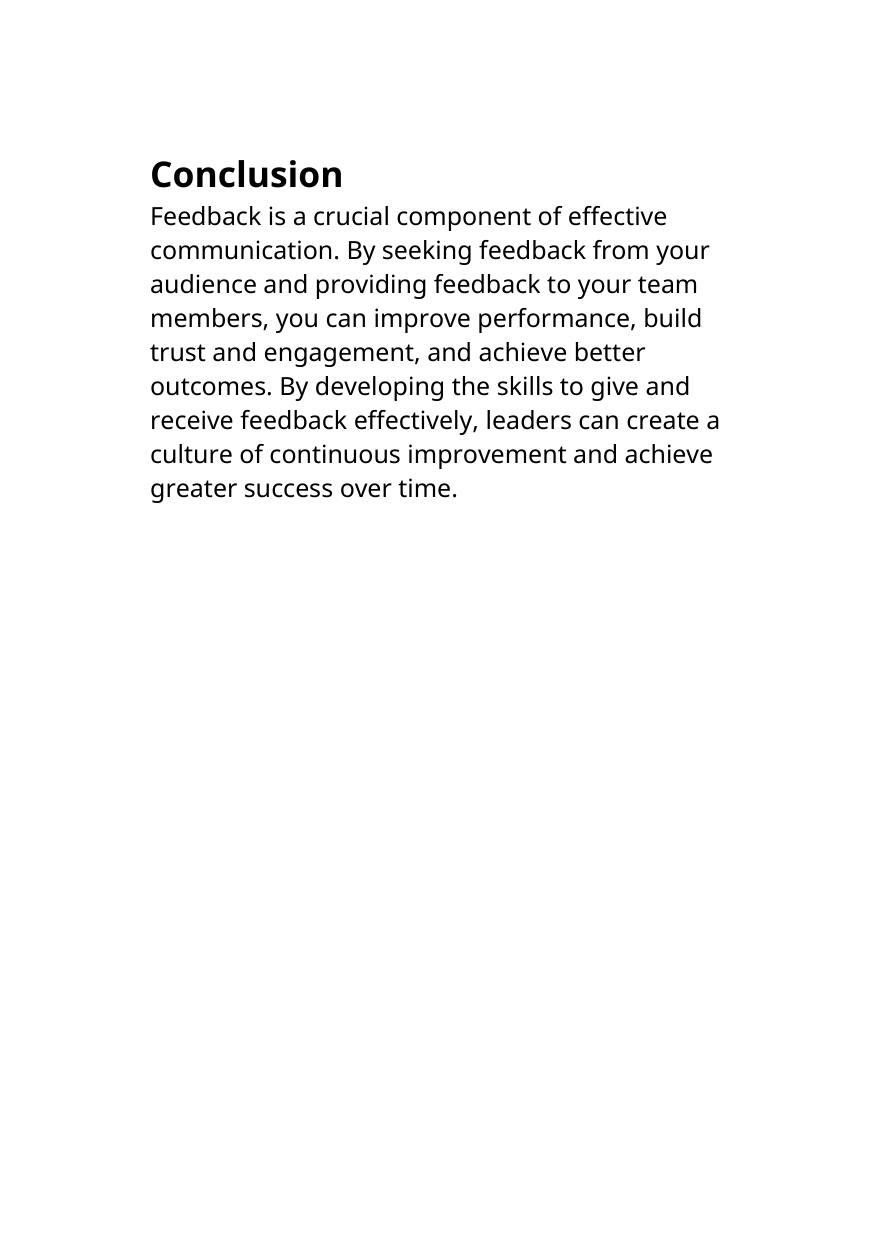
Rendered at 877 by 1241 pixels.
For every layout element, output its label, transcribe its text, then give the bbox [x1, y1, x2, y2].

subtitle Conclusion [150, 150, 727, 198]
text Feedback is a crucial component of effective communication. By seeking feedback from your audience and providing feedback to your team members, you can improve performance, build trust and engagement, and achieve better outcomes. By developing the skills to give and receive feedback effectively, leaders can create a culture of continuous improvement and achieve greater success over time. [150, 198, 727, 505]
